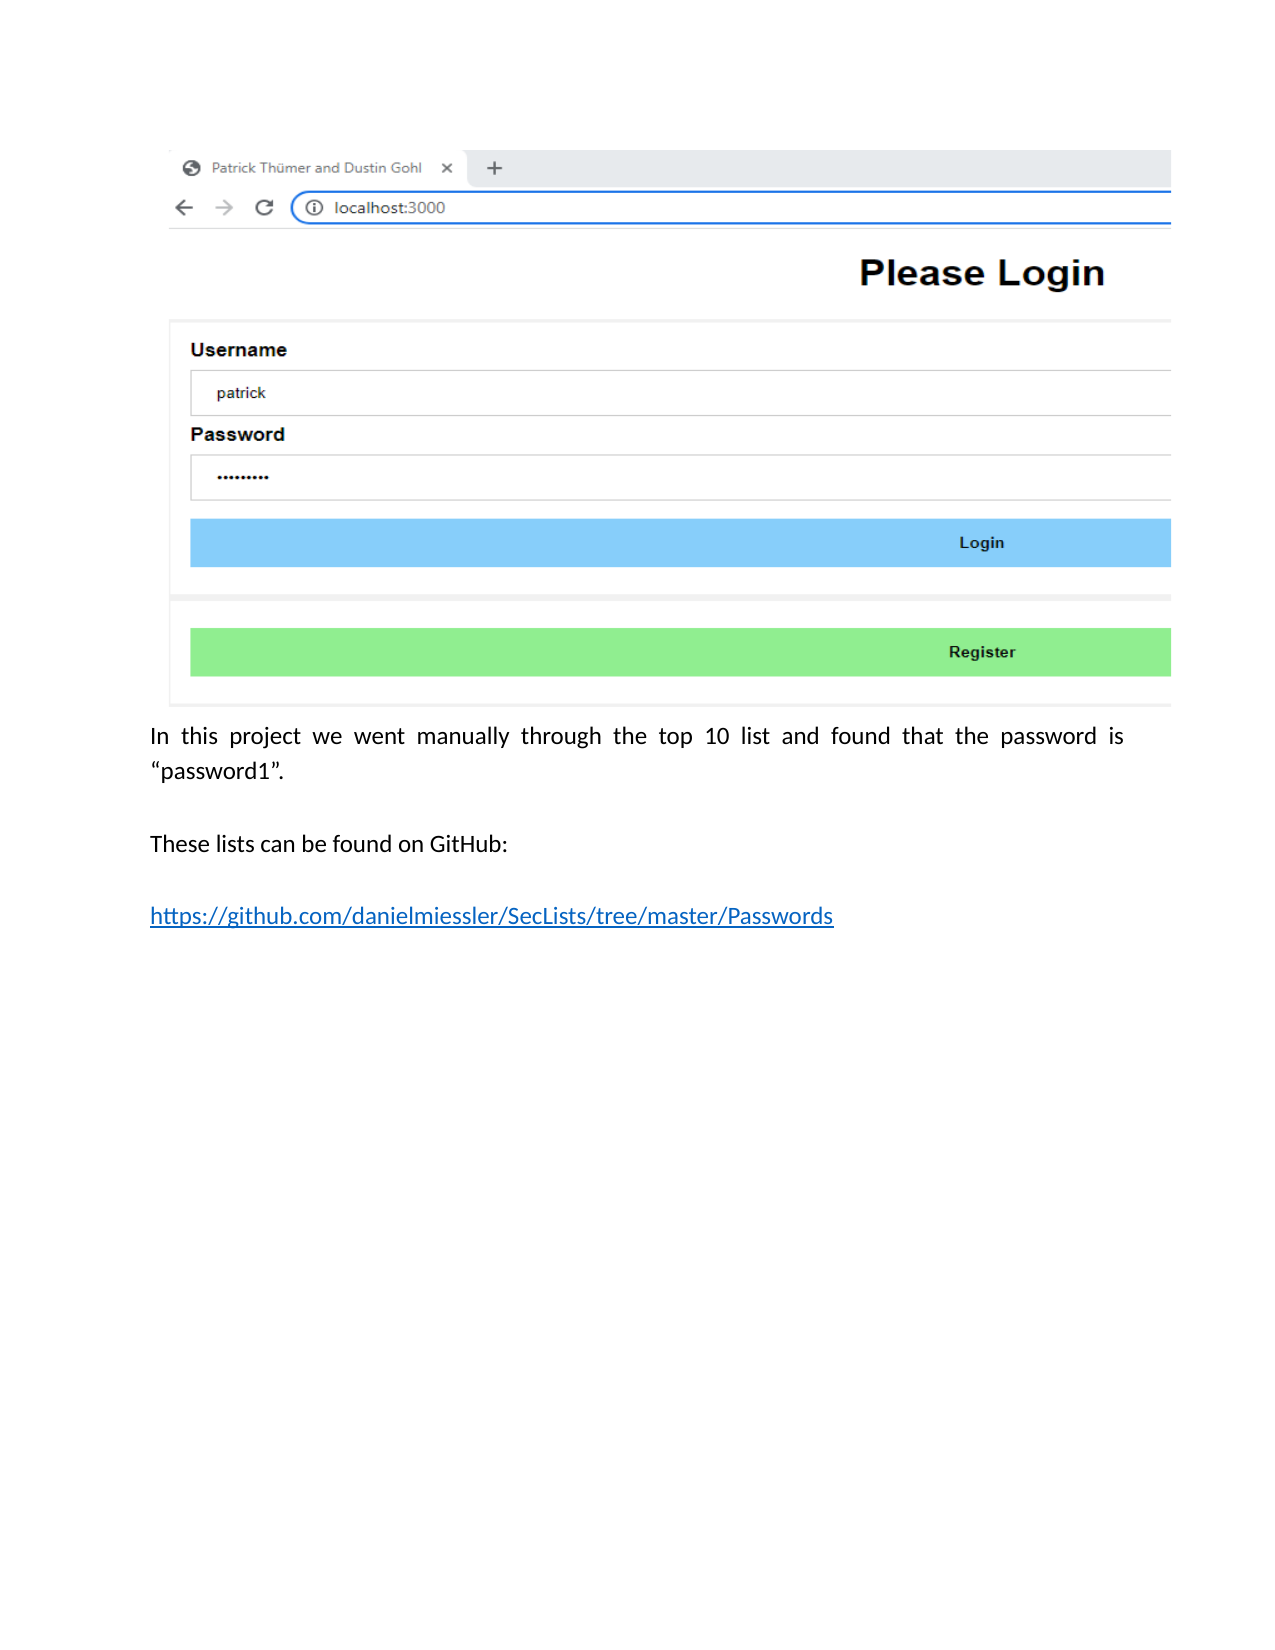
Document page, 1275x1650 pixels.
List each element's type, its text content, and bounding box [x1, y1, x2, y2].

text These lists can be found on GitHub: [150, 828, 1125, 858]
text In this project we went manually through the top 10 list and found that the password is “password1”. [150, 150, 1125, 786]
text https://github.com/danielmiessler/SecLists/tree/master/Passwords [150, 901, 1125, 931]
